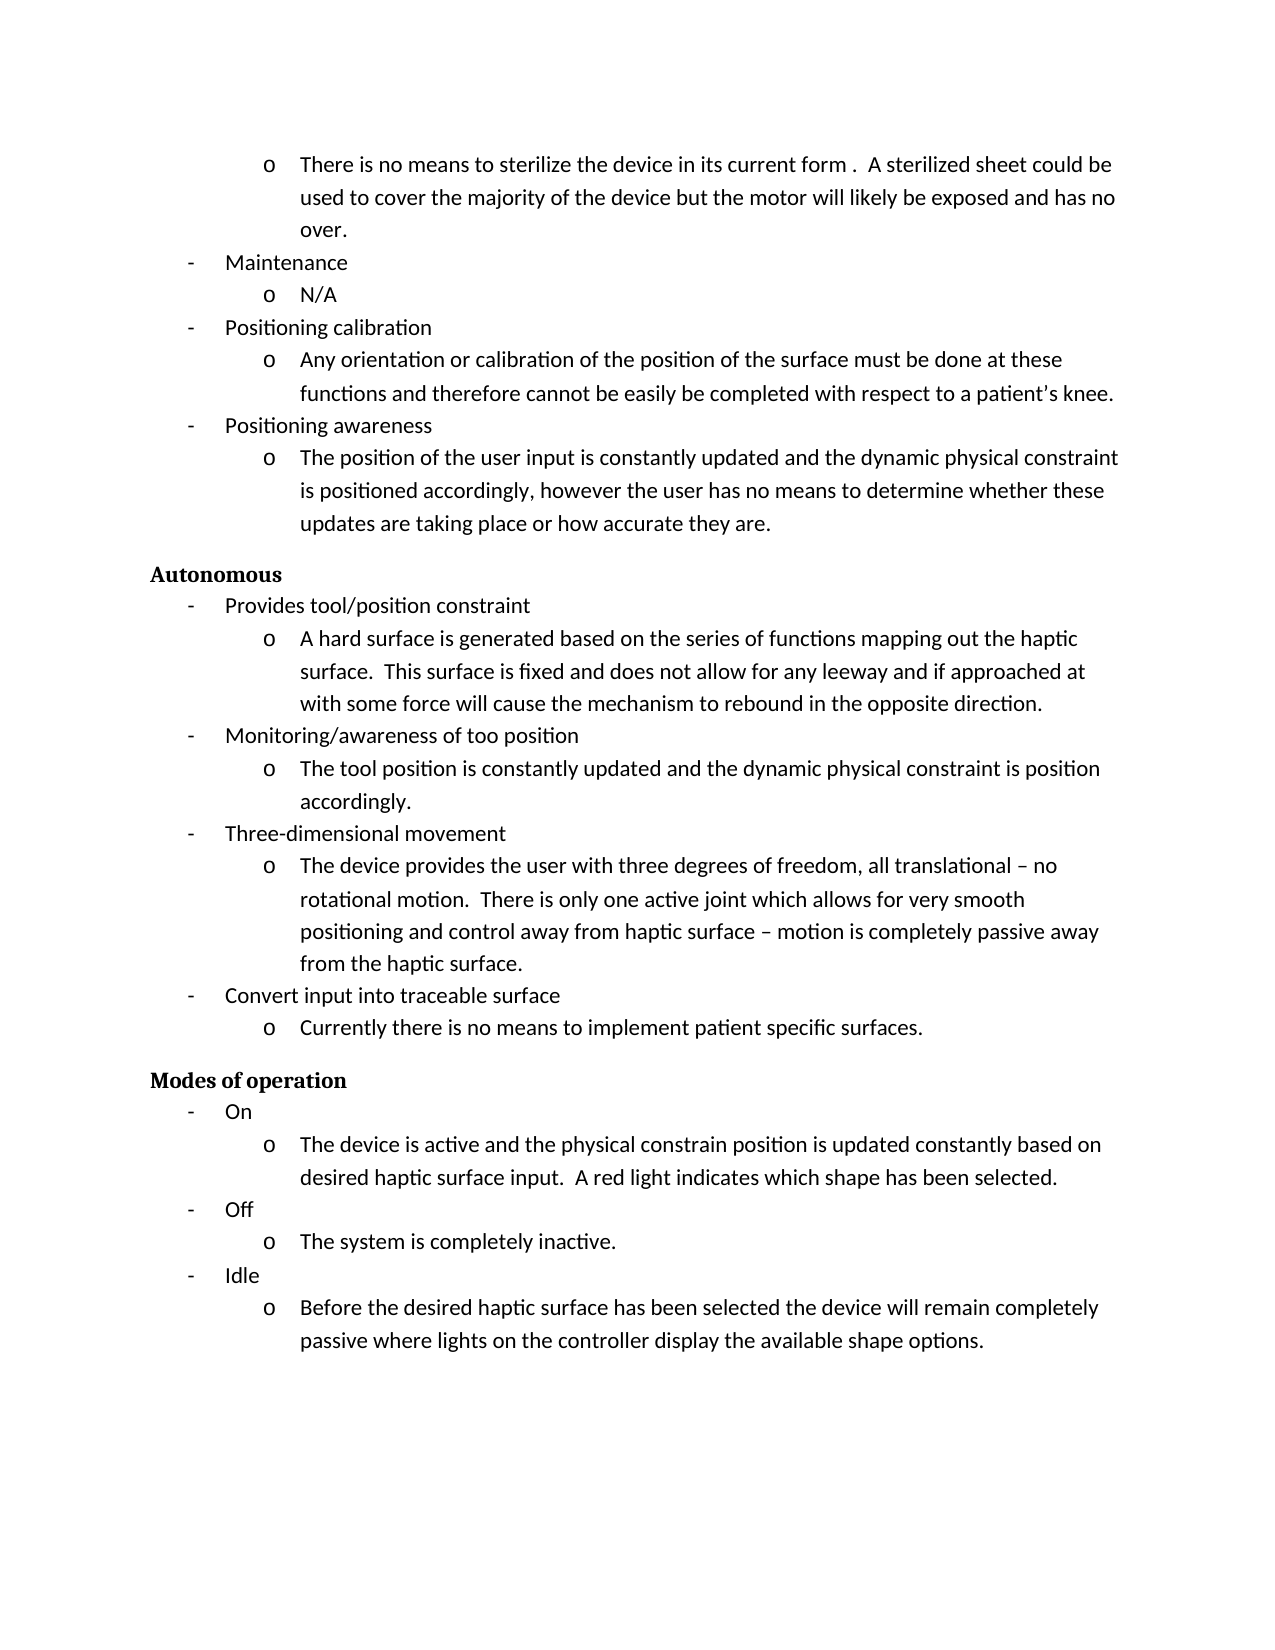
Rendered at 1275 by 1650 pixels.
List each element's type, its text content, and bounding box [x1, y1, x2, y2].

list The device is active and the physical constrain position is updated constantly based on desired haptic surface input. A red light indicates which shape has been selected. [262, 1130, 1125, 1191]
list The device provides the user with three degrees of freedom, all translational – no rotational motion. There is only one active joint which allows for very smooth positioning and control away from haptic surface – motion is completely passive away from the haptic surface. [262, 851, 1125, 977]
list There is no means to sterilize the device in its current form . A sterilized sheet could be used to cover the majority of the device but the motor will likely be exposed and has no over. [262, 150, 1125, 243]
subtitle Autonomous [150, 562, 1125, 588]
list N/A [262, 280, 1125, 309]
list Maintenance [187, 248, 1125, 276]
list The system is completely inactive. [262, 1227, 1125, 1257]
subtitle Modes of operation [150, 1068, 1125, 1094]
list Monitoring/awareness of too position [187, 721, 1125, 749]
list Three-dimensional movement [187, 819, 1125, 847]
list Currently there is no means to implement patient specific surfaces. [262, 1013, 1125, 1043]
list A hard surface is generated based on the series of functions mapping out the haptic surface. This surface is fixed and does not allow for any leeway and if approached at with some force will cause the mechanism to rebound in the opposite direction. [262, 624, 1125, 717]
list Positioning calibration [187, 313, 1125, 341]
list Idle [187, 1261, 1125, 1289]
list On [187, 1097, 1125, 1126]
list The tool position is constantly updated and the dynamic physical constraint is position accordingly. [262, 754, 1125, 815]
list Convert input into traceable surface [187, 981, 1125, 1009]
list Positioning awareness [187, 411, 1125, 439]
list Off [187, 1195, 1125, 1223]
list Any orientation or calibration of the position of the surface must be done at these functions and therefore cannot be easily be completed with respect to a patient’s knee. [262, 346, 1125, 407]
list The position of the user input is constantly updated and the dynamic physical constraint is positioned accordingly, however the user has no means to determine whether these updates are taking place or how accurate they are. [262, 443, 1125, 537]
list Provides tool/position constraint [187, 592, 1125, 619]
list Before the desired haptic surface has been selected the device will remain completely passive where lights on the controller display the available shape options. [262, 1293, 1125, 1354]
